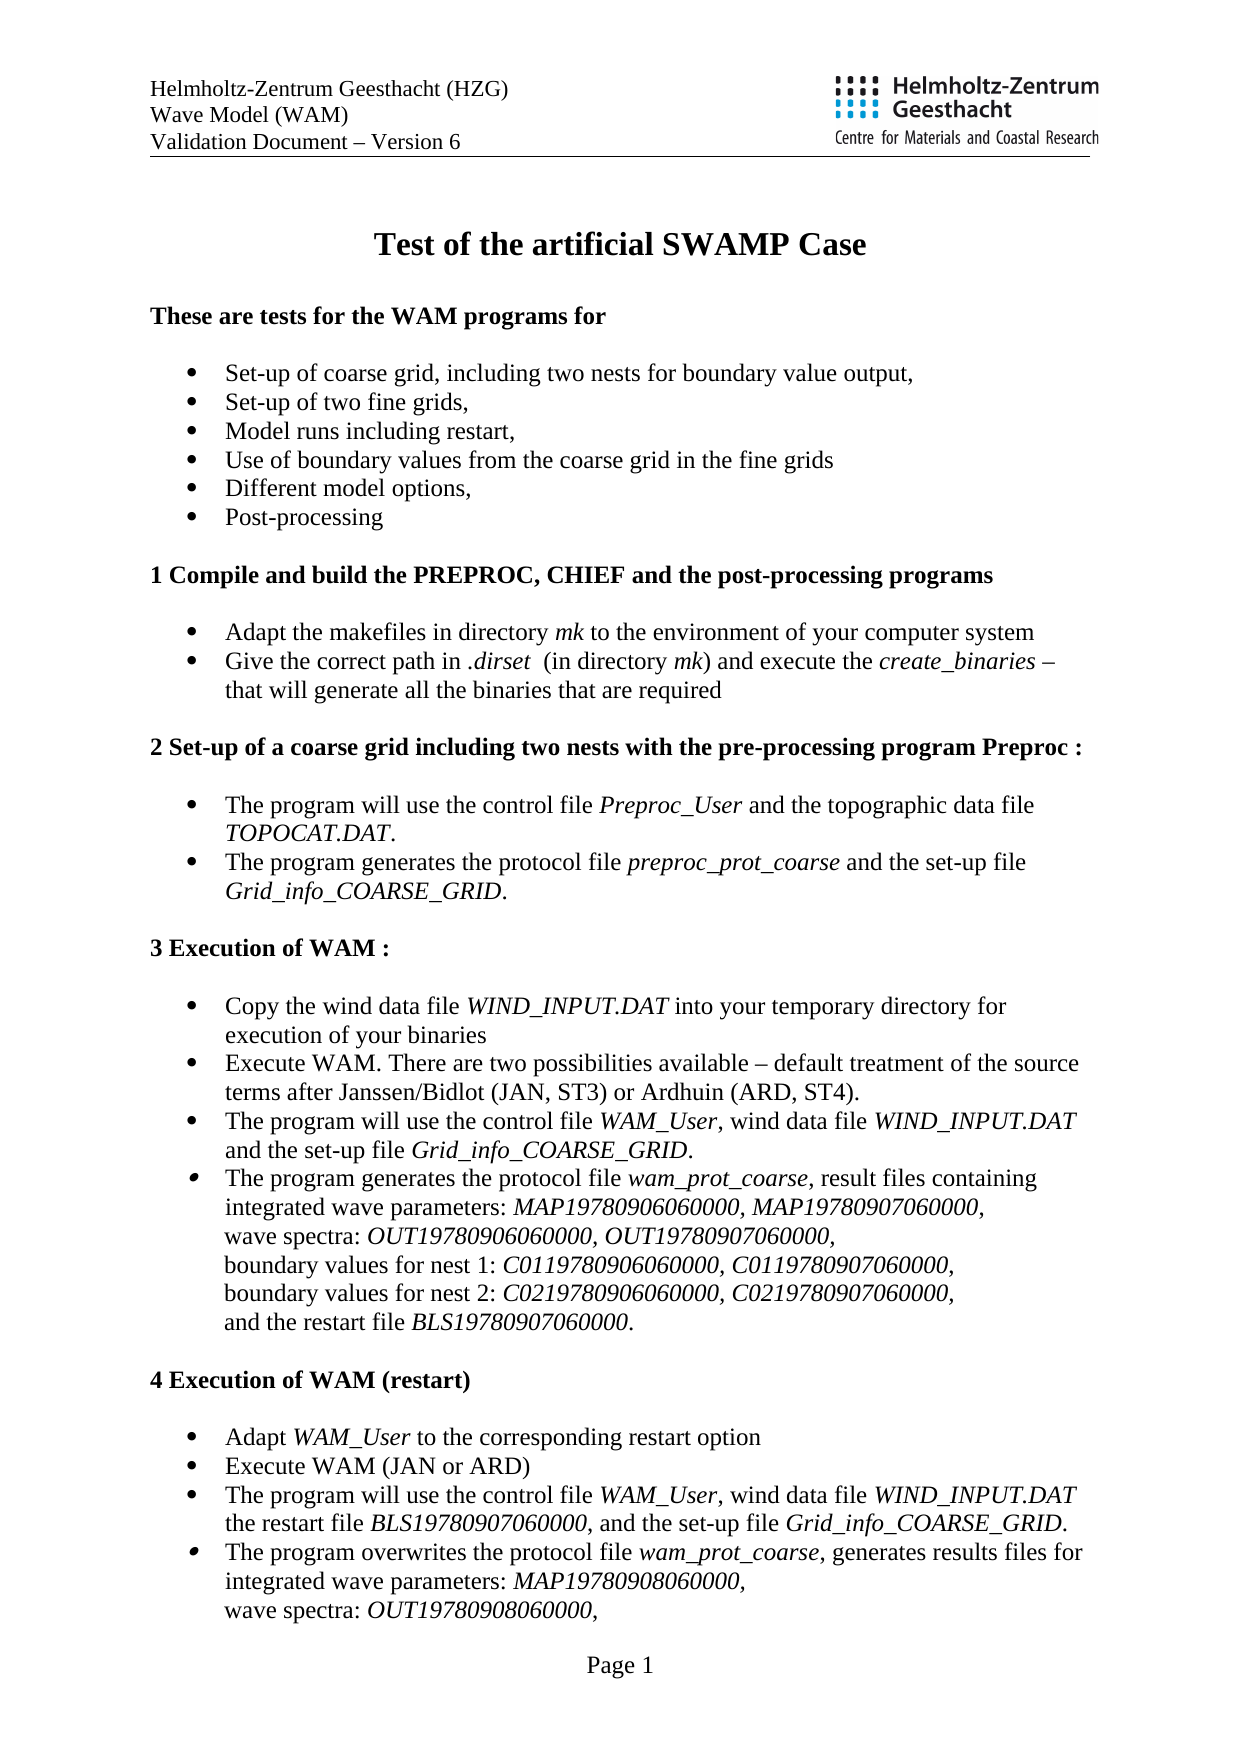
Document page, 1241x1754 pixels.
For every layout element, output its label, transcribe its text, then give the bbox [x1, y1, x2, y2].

list The program will use the control file WAM_User, wind data file WIND_INPUT.DAT and the set-up file Grid_info_COARSE_GRID. [187, 1106, 1090, 1163]
text 2 Set-up of a coarse grid including two nests with the pre-processing program Preproc : [150, 732, 1090, 761]
list The program will use the control file WAM_User, wind data file WIND_INPUT.DAT the restart file BLS19780907060000, and the set-up file Grid_info_COARSE_GRID. [187, 1480, 1090, 1537]
text These are tests for the WAM programs for [150, 301, 1090, 330]
text wave spectra: OUT19780906060000, OUT19780907060000, [224, 1221, 1090, 1250]
list Execute WAM. There are two possibilities available – default treatment of the source terms after Janssen/Bidlot (JAN, ST3) or Ardhuin (ARD, ST4). [187, 1048, 1090, 1106]
list Give the correct path in .dirset (in directory mk) and execute the create_binaries – that will generate all the binaries that are required [187, 646, 1090, 703]
list The program generates the protocol file wam_prot_coarse, result files containing integrated wave parameters: MAP19780906060000, MAP19780907060000, [187, 1163, 1090, 1221]
text 4 Execution of WAM (restart) [150, 1365, 1090, 1393]
text boundary values for nest 2: C0219780906060000, C0219780907060000, [224, 1278, 1090, 1307]
text 3 Execution of WAM : [150, 933, 1090, 962]
picture [835, 76, 1099, 144]
list Adapt WAM_User to the corresponding restart option [187, 1422, 1090, 1451]
text and the restart file BLS19780907060000. [224, 1307, 1090, 1336]
list Different model options, [187, 473, 1090, 502]
text Test of the artificial SWAMP Case [150, 224, 1090, 263]
list Adapt the makefiles in directory mk to the environment of your computer system [187, 617, 1090, 646]
list The program will use the control file Preproc_User and the topographic data file TOPOCAT.DAT. [187, 790, 1090, 847]
list Use of boundary values from the coarse grid in the fine grids [187, 445, 1090, 473]
text boundary values for nest 1: C0119780906060000, C0119780907060000, [224, 1250, 1090, 1278]
list The program overwrites the protocol file wam_prot_coarse, generates results files for integrated wave parameters: MAP19780908060000, [187, 1537, 1090, 1595]
list Copy the wind data file WIND_INPUT.DAT into your temporary directory for execution of your binaries [187, 991, 1090, 1048]
list Model runs including restart, [187, 416, 1090, 445]
list Post-processing [187, 502, 1090, 531]
list The program generates the protocol file preproc_prot_coarse and the set-up file Grid_info_COARSE_GRID. [187, 847, 1090, 905]
list Set-up of two fine grids, [187, 387, 1090, 416]
list Execute WAM (JAN or ARD) [187, 1451, 1090, 1480]
text 1 Compile and build the PREPROC, CHIEF and the post-processing programs [150, 560, 1090, 588]
list Set-up of coarse grid, including two nests for boundary value output, [187, 358, 1090, 387]
text wave spectra: OUT19780908060000, [224, 1595, 1090, 1623]
